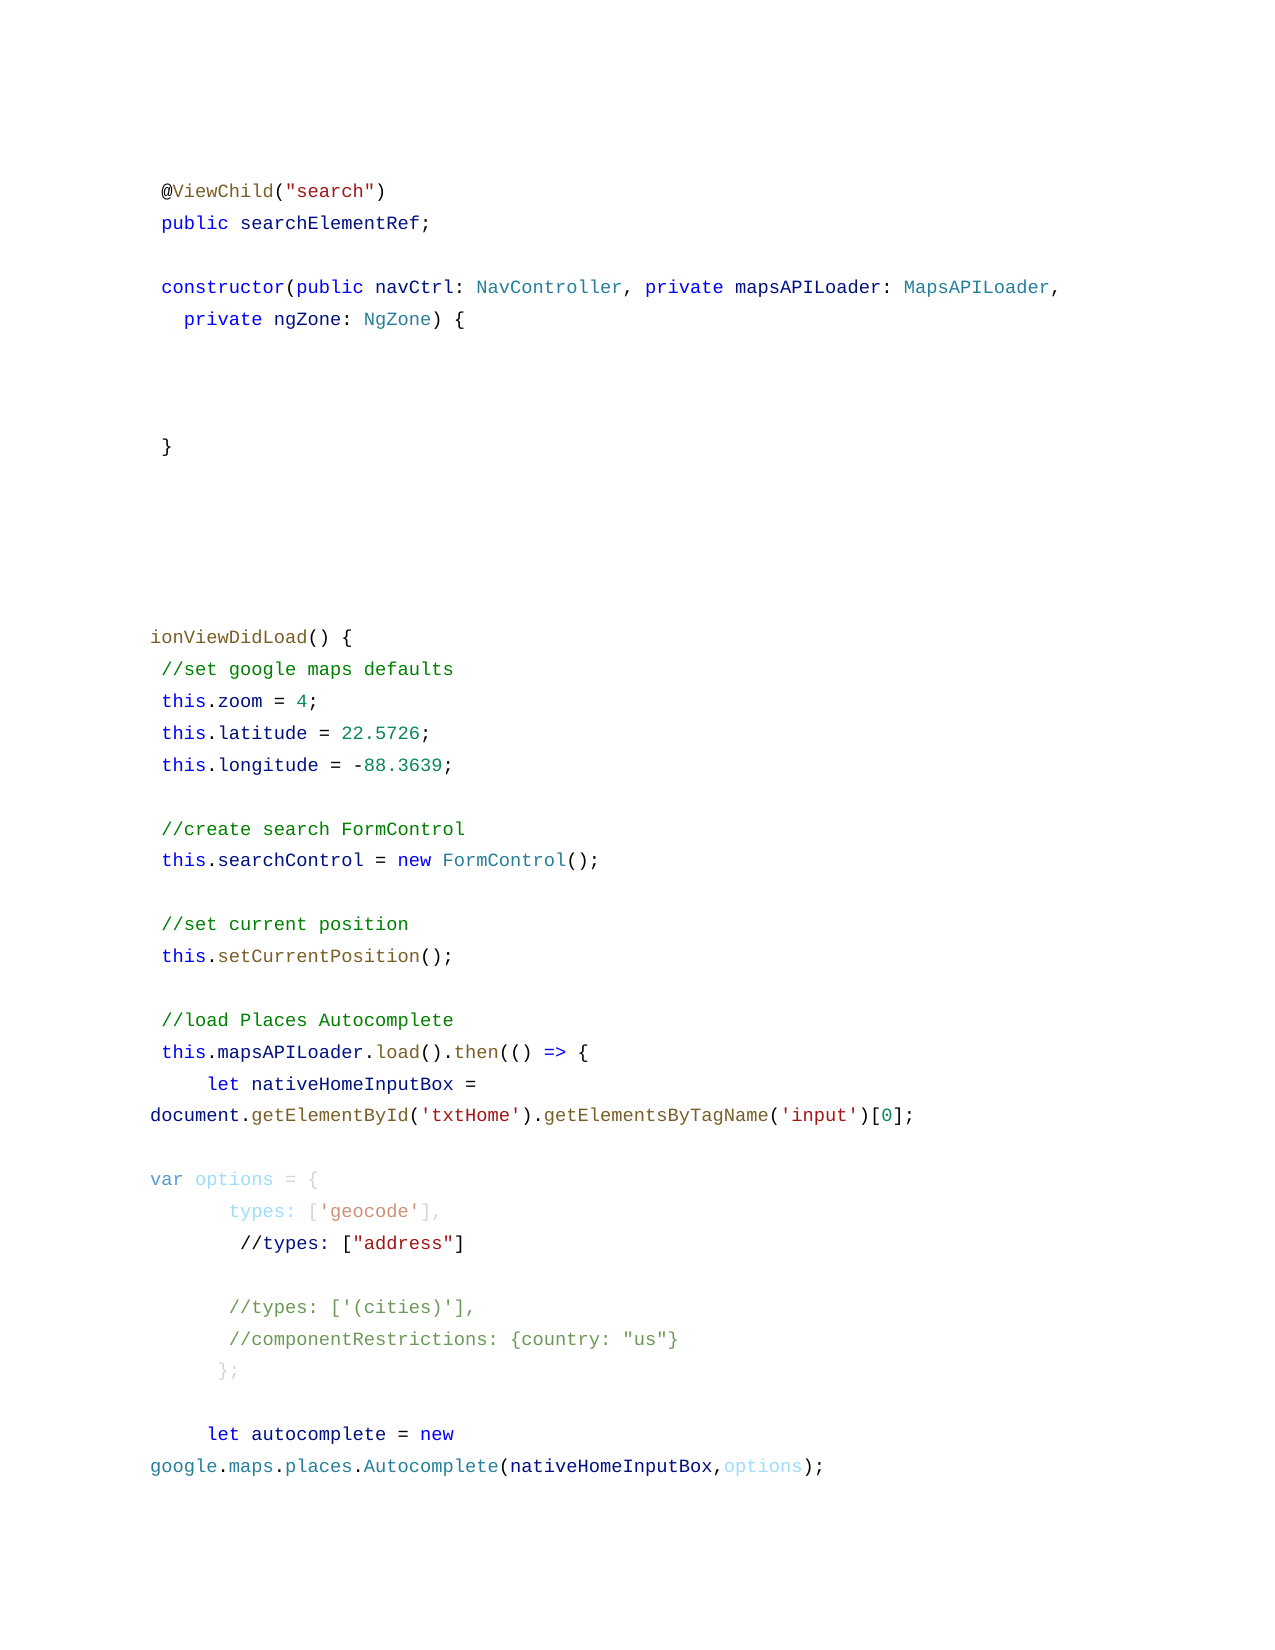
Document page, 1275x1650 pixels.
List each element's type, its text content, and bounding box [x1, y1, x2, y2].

text types: ['geocode'], [150, 1202, 1125, 1223]
text }; [150, 1361, 1125, 1382]
text this.zoom = 4; [150, 692, 1125, 713]
text //set current position [150, 915, 1125, 936]
text @ViewChild("search") [150, 182, 1125, 203]
text //load Places Autocomplete [150, 1011, 1125, 1032]
text //create search FormControl [150, 819, 1125, 841]
text let autocomplete = new google.maps.places.Autocomplete(nativeHomeInputBox,options); [150, 1425, 1125, 1478]
text private ngZone: NgZone) { [150, 309, 1125, 331]
text public searchElementRef; [150, 214, 1125, 235]
text ionViewDidLoad() { [150, 628, 1125, 649]
text this.mapsAPILoader.load().then(() => { [150, 1042, 1125, 1064]
text this.setCurrentPosition(); [150, 947, 1125, 968]
text //componentRestrictions: {country: "us"} [150, 1329, 1125, 1351]
text this.searchControl = new FormControl(); [150, 851, 1125, 872]
text } [150, 437, 1125, 458]
text var options = { [150, 1170, 1125, 1191]
text //types: ["address"] [150, 1234, 1125, 1255]
text //set google maps defaults [150, 660, 1125, 681]
text this.latitude = 22.5726; [150, 724, 1125, 745]
text this.longitude = -88.3639; [150, 756, 1125, 777]
text constructor(public navCtrl: NavController, private mapsAPILoader: MapsAPILoader, [150, 277, 1125, 299]
text let nativeHomeInputBox = document.getElementById('txtHome').getElementsByTagName('input')[0]; [150, 1074, 1125, 1127]
text //types: ['(cities)'], [150, 1297, 1125, 1319]
